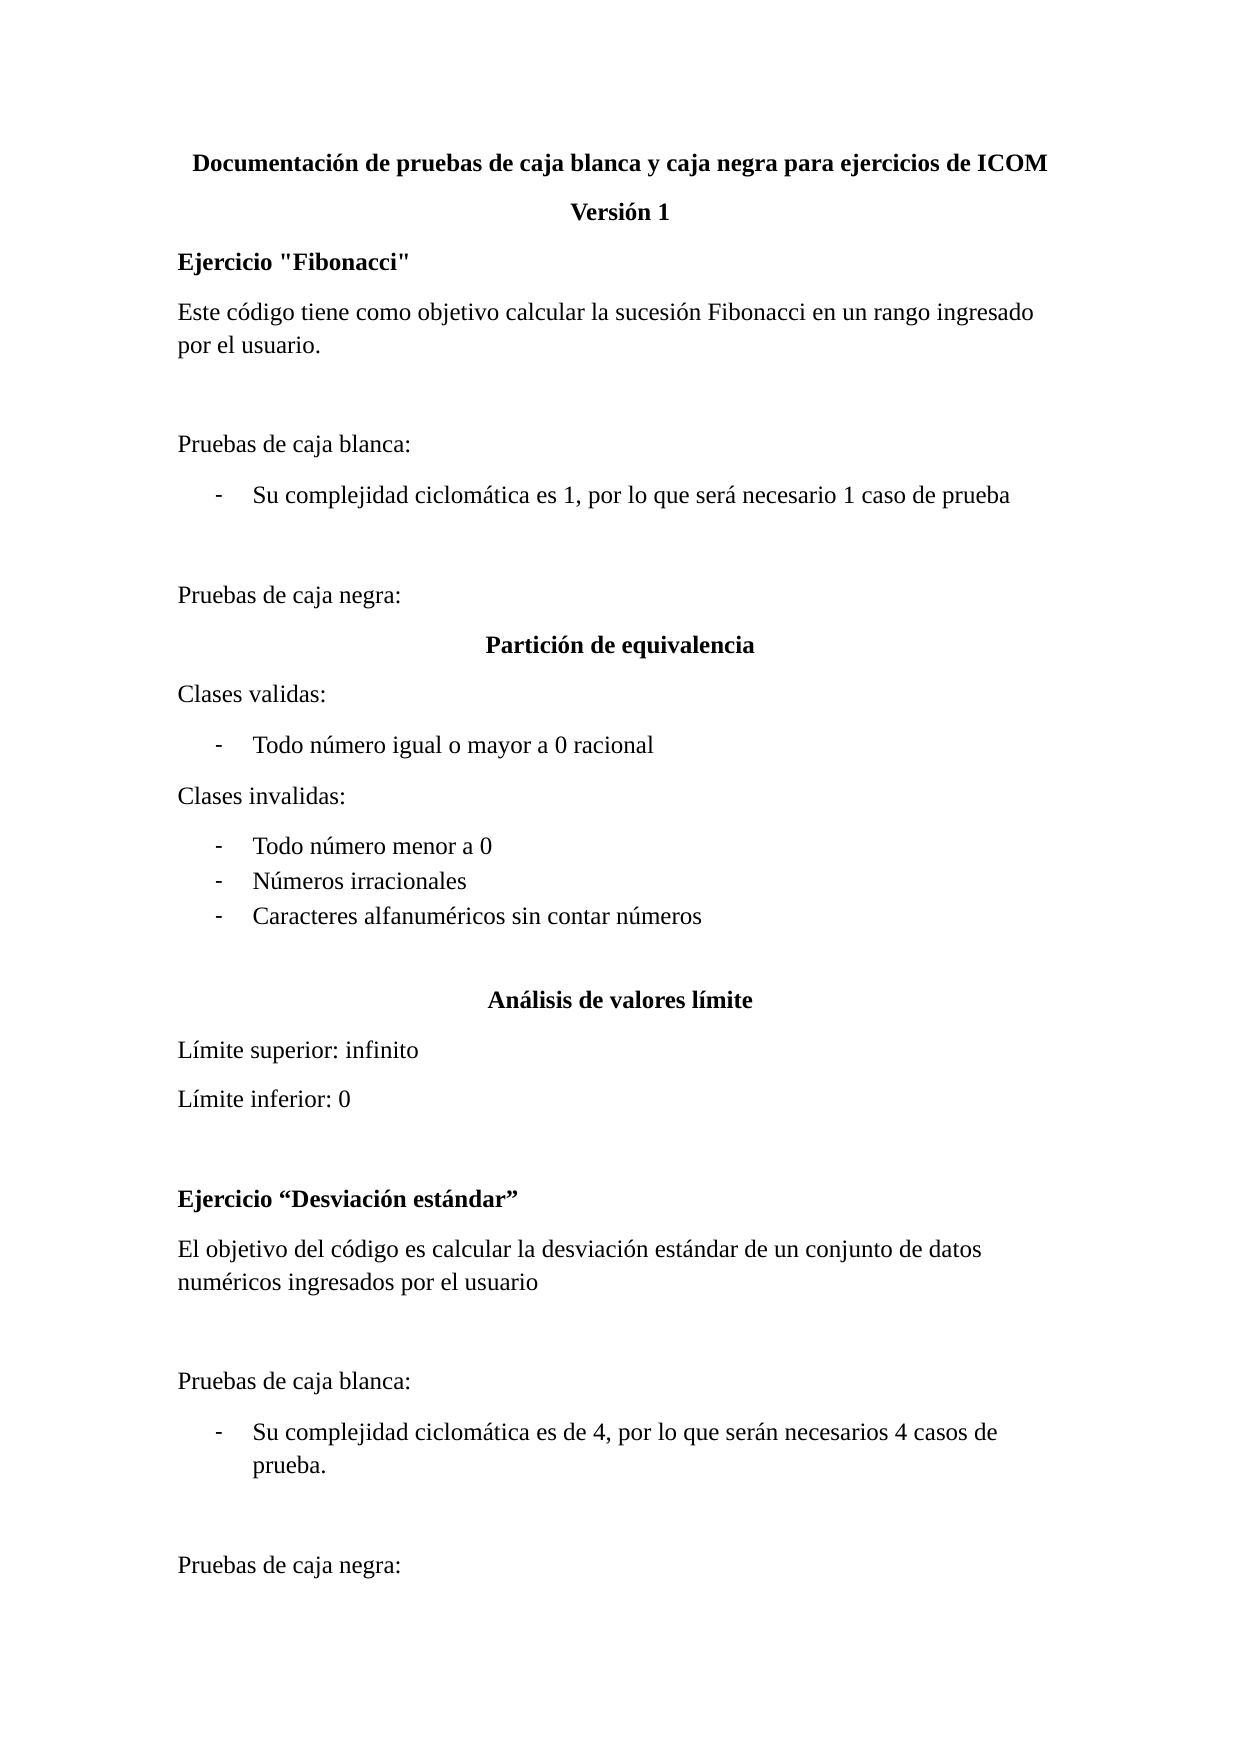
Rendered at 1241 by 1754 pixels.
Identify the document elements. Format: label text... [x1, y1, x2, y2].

text Pruebas de caja negra: [177, 580, 1063, 609]
list Todo número igual o mayor a 0 racional [215, 729, 1063, 760]
text Ejercicio “Desviación estándar” [177, 1184, 1063, 1213]
text El objetivo del código es calcular la desviación estándar de un conjunto de datos numéricos ingresados por el usuario [177, 1234, 1063, 1295]
list Todo número menor a 0 [215, 831, 1063, 861]
text Pruebas de caja blanca: [177, 429, 1063, 458]
list Su complejidad ciclomática es de 4, por lo que serán necesarios 4 casos de prueba. [215, 1416, 1063, 1479]
list Su complejidad ciclomática es 1, por lo que será necesario 1 caso de prueba [215, 479, 1063, 509]
text Límite inferior: 0 [177, 1084, 1063, 1113]
list Caracteres alfanuméricos sin contar números [215, 901, 1063, 931]
text Ejercicio "Fibonacci" [177, 247, 1063, 276]
text Análisis de valores límite [177, 985, 1063, 1014]
text Partición de equivalencia [177, 630, 1063, 658]
text Clases invalidas: [177, 781, 1063, 809]
text Clases validas: [177, 679, 1063, 708]
text Pruebas de caja blanca: [177, 1366, 1063, 1395]
text Documentación de pruebas de caja blanca y caja negra para ejercicios de ICOM [177, 148, 1063, 176]
text Este código tiene como objetivo calcular la sucesión Fibonacci en un rango ingresado por el usuario. [177, 297, 1063, 358]
text Pruebas de caja negra: [177, 1550, 1063, 1579]
list Números irracionales [215, 866, 1063, 896]
text Límite superior: infinito [177, 1035, 1063, 1064]
text Versión 1 [177, 197, 1063, 226]
